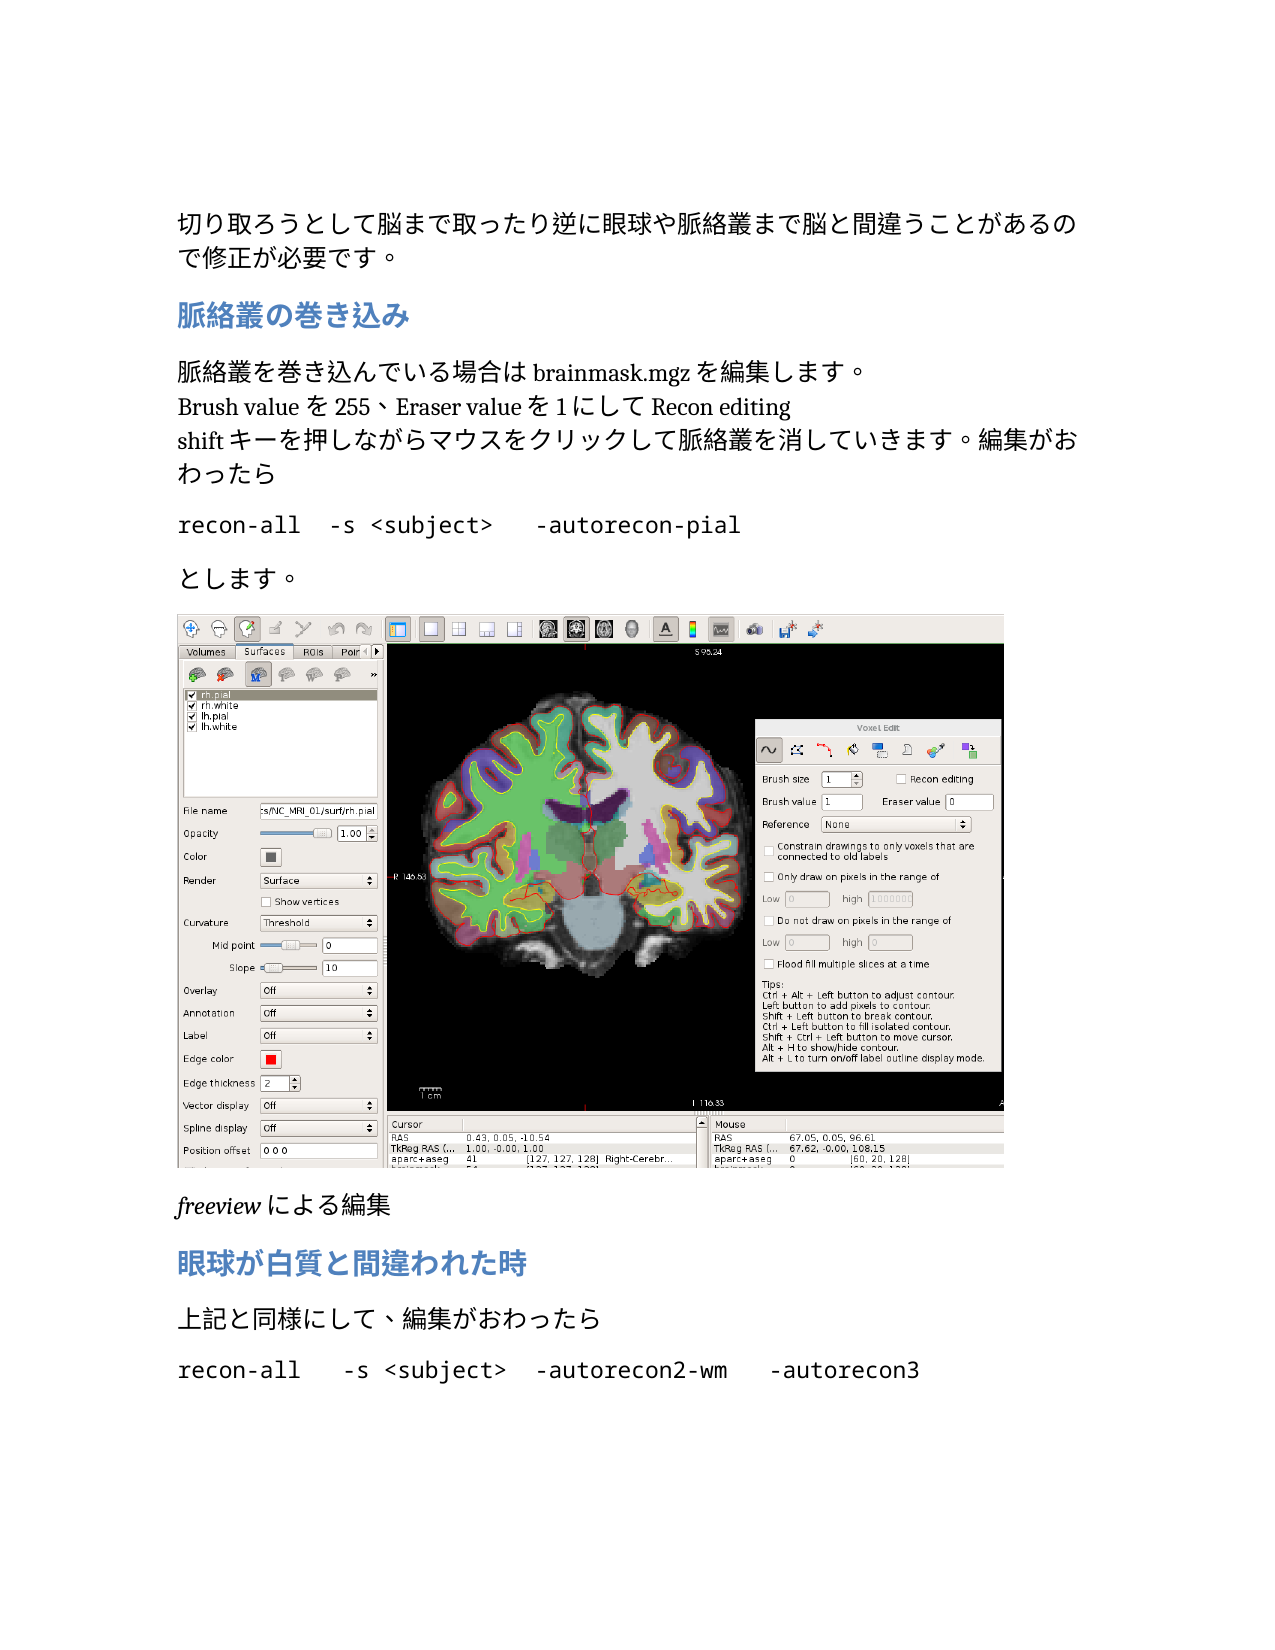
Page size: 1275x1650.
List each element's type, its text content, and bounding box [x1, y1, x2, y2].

picture [177, 614, 1004, 1168]
text freeviewによる編集 [177, 1188, 1098, 1222]
text recon-all -s <subject> -autorecon-pial [177, 509, 1098, 540]
subtitle 脈絡叢の巻き込み [177, 296, 1098, 335]
text とします。 [177, 561, 1098, 595]
text 脈絡叢を巻き込んでいる場合はbrainmask.mgzを編集します。 Brush value を255、Eraser valueを1にしてRecon editing shiftキーを押しながらマウスをクリックして脈絡叢を消していきます。編集がおわったら [177, 354, 1098, 490]
text Freesurferは脳だけを解析するためにSkull Stripという作業をします。要するに、頭蓋骨を 外してしまうわけです。この時にwatershedmethodという方法を使うのですが、頭蓋骨を 切り取ろうとして脳まで取ったり逆に眼球や脈絡叢まで脳と間違うことがあるので修正が必要です。 [177, 207, 1098, 275]
text recon-all -s <subject> -autorecon2-wm -autorecon3 [177, 1354, 1098, 1385]
subtitle 眼球が白質と間違われた時 [177, 1243, 1098, 1283]
text 上記と同様にして、編集がおわったら [177, 1301, 1098, 1335]
